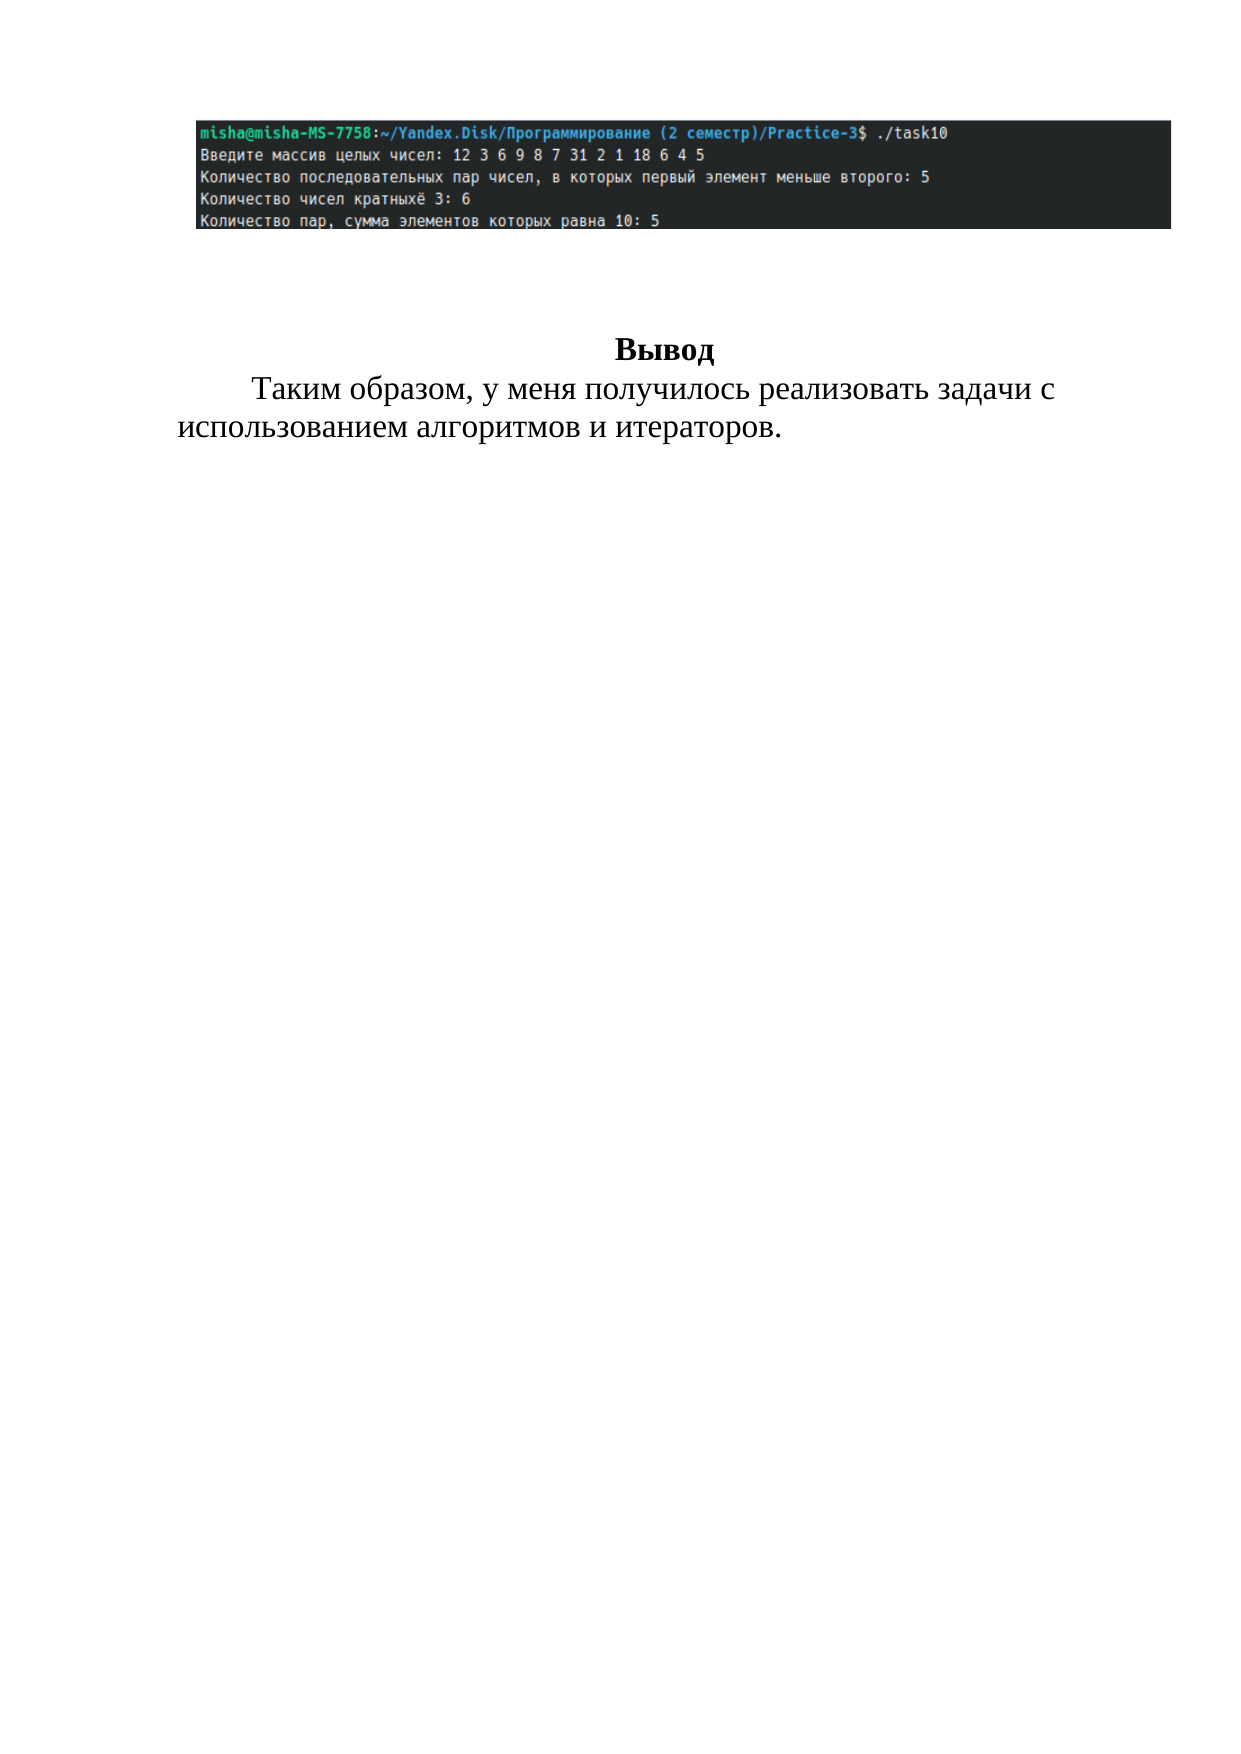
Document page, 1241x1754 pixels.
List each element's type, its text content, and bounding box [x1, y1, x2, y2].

picture [196, 118, 1172, 229]
text Вывод [177, 330, 1152, 368]
text Таким образом, у меня получилось реализовать задачи с использованием алгоритмов и итераторов. [177, 368, 1152, 445]
